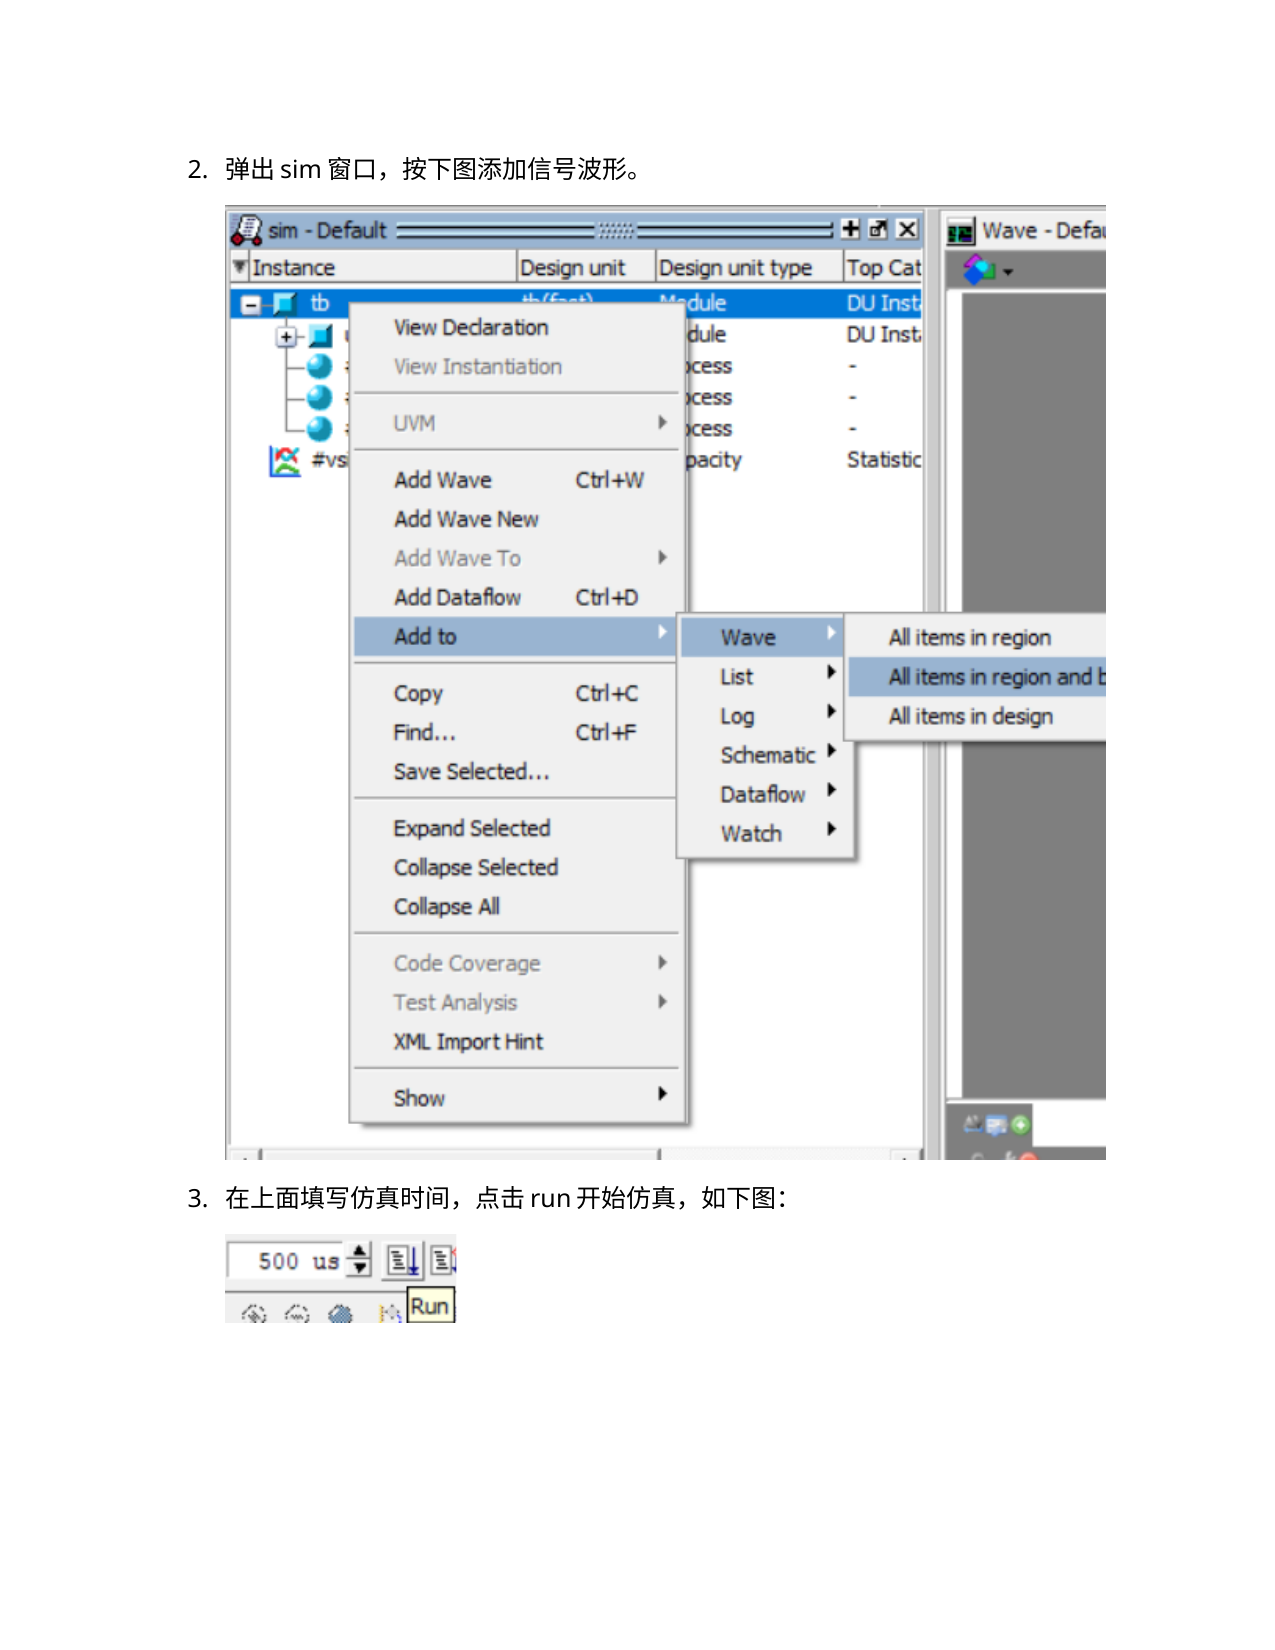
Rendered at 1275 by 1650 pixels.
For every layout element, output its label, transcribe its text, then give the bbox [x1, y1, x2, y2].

picture [225, 205, 1106, 1160]
picture [225, 1234, 457, 1323]
list 弹出sim窗口，按下图添加信号波形。 [187, 150, 1087, 186]
list 在上面填写仿真时间，点击run开始仿真，如下图： [187, 1179, 1087, 1215]
